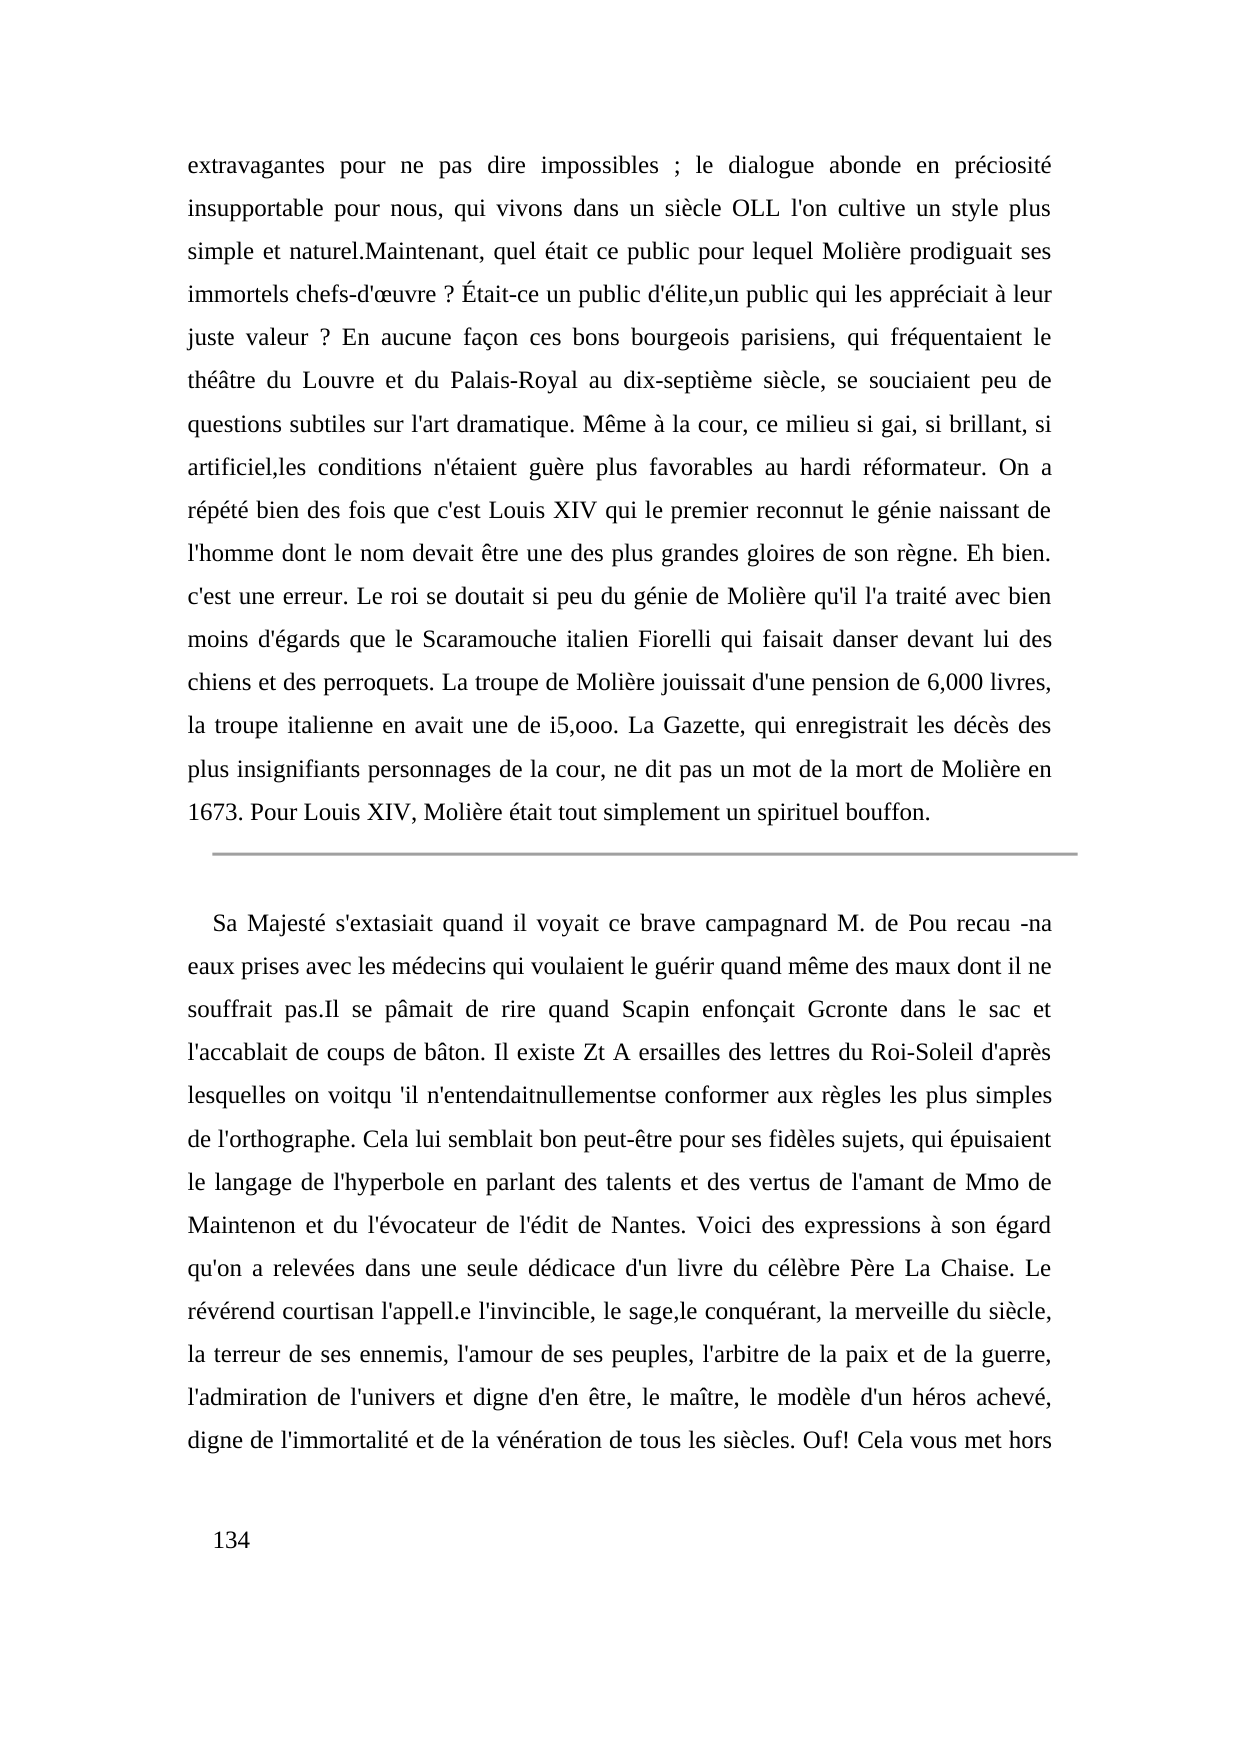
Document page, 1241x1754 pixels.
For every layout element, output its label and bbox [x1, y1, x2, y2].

text [187, 908, 1053, 1454]
text [187, 150, 1053, 826]
